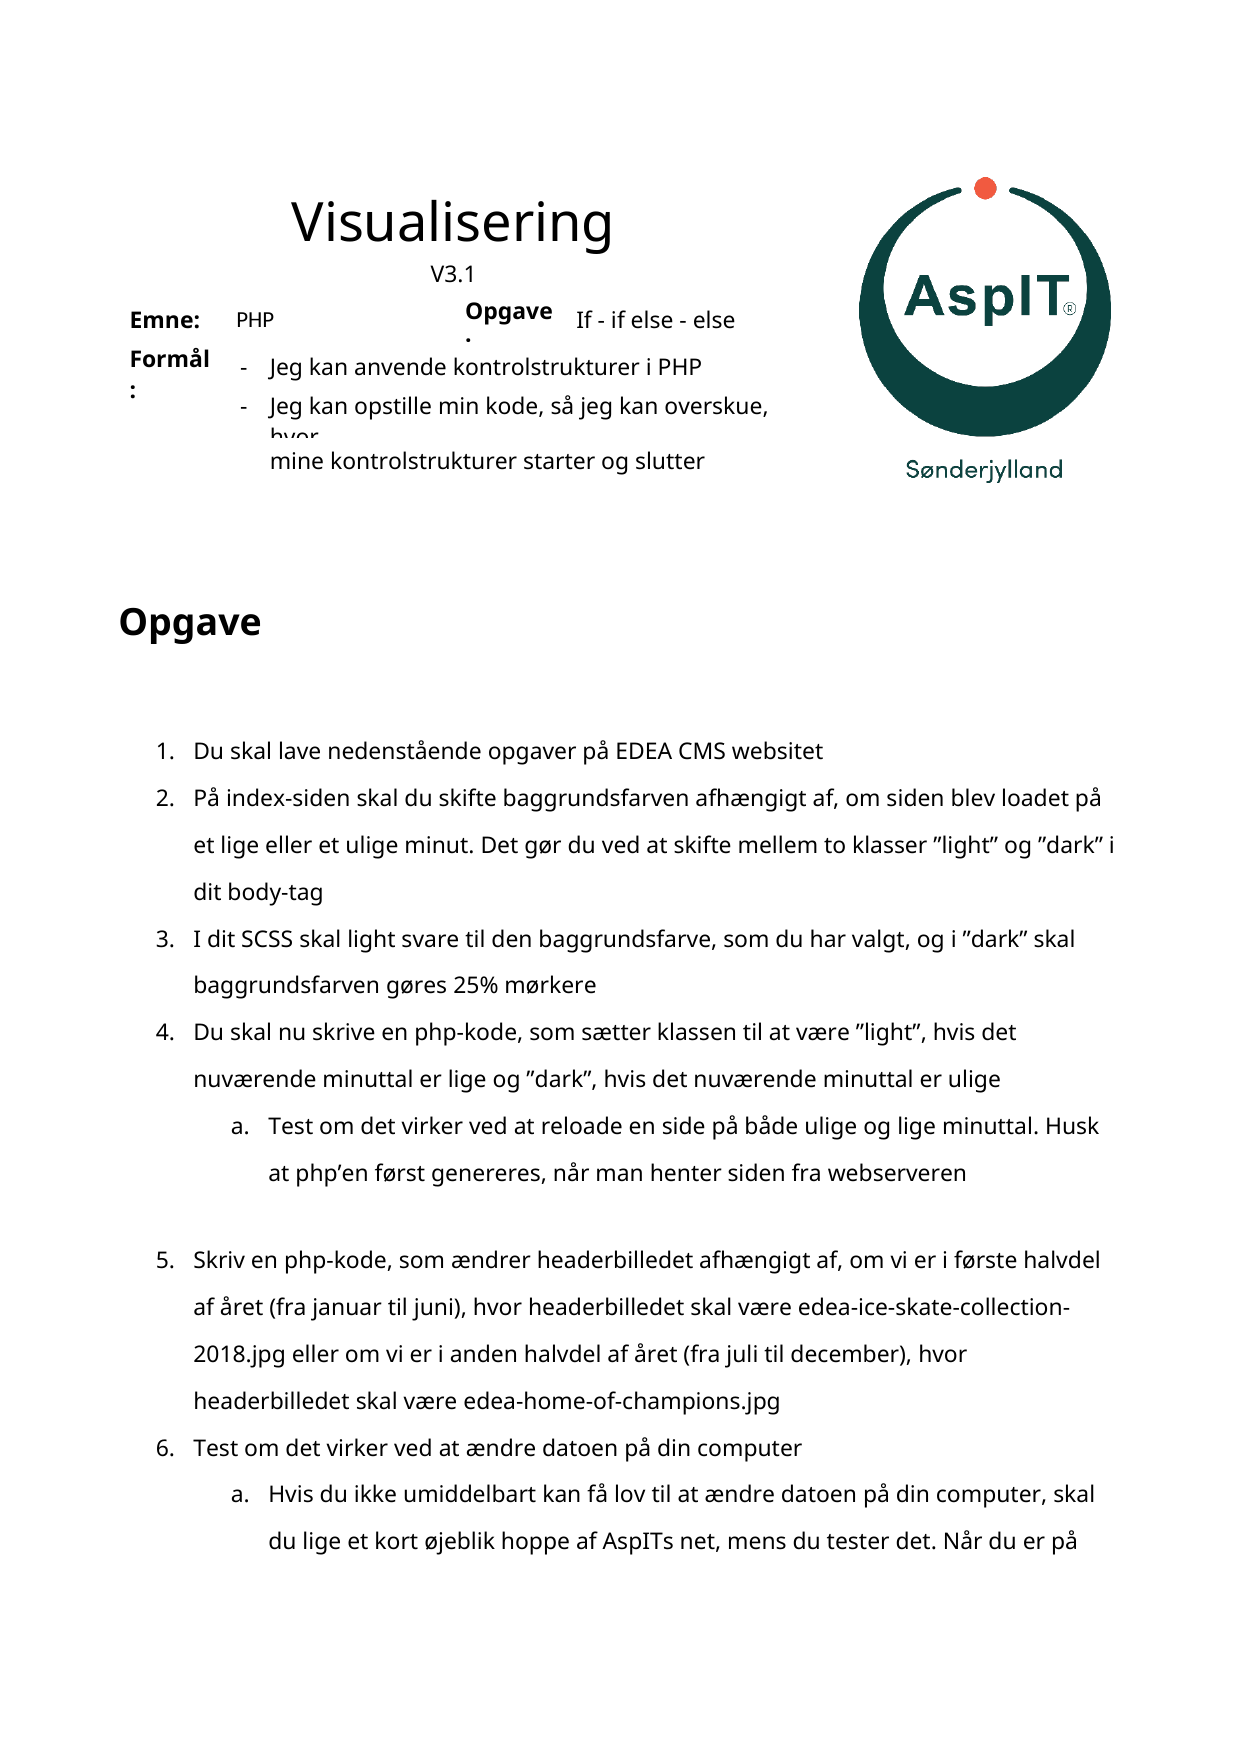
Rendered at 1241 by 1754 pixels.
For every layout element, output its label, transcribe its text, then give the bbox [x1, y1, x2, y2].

table_cell Jeg kan anvende kontrolstrukturer i PHP [225, 343, 788, 390]
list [231, 1478, 1122, 1557]
table_cell If - if else - else [565, 295, 788, 343]
list Test om det virker ved at ændre datoen på din computer [156, 1432, 1122, 1463]
list Test om det virker ved at reloade en side på både ulige og lige minuttal. Husk at php’en først genereres, når man henter siden fra webserveren [231, 1110, 1122, 1230]
table_header Visualisering V3.1 [118, 177, 788, 295]
table_cell mine kontrolstrukturer starter og slutter [225, 437, 788, 484]
table_header [789, 177, 1122, 484]
table_cell Formål: [118, 343, 225, 484]
list Du skal lave nedenstående opgaver på EDEA CMS websitet [156, 735, 1122, 766]
table_cell Jeg kan opstille min kode, så jeg kan overskue, hvor [225, 390, 788, 437]
list Skriv en php-kode, som ændrer headerbilledet afhængigt af, om vi er i første halvdel af året (fra januar til juni), hvor headerbilledet skal være edea-ice-skate-collection-2018.jpg eller om vi er i anden halvdel af året (fra juli til december), hvor headerbilledet skal være edea-home-of-champions.jpg [156, 1244, 1122, 1416]
list Du skal nu skrive en php-kode, som sætter klassen til at være ”light”, hvis det nuværende minuttal er lige og ”dark”, hvis det nuværende minuttal er ulige [156, 1016, 1122, 1094]
table_cell Emne: [118, 295, 225, 343]
text Opgave [118, 595, 1122, 646]
table_cell PHP [225, 295, 454, 343]
table_cell Opgave: [454, 295, 565, 343]
picture [859, 177, 1111, 483]
list På index-siden skal du skifte baggrundsfarven afhængigt af, om siden blev loadet på et lige eller et ulige minut. Det gør du ved at skifte mellem to klasser ”light” og ”dark” i dit body-tag [156, 782, 1122, 907]
list I dit SCSS skal light svare til den baggrundsfarve, som du har valgt, og i ”dark” skal baggrundsfarven gøres 25% mørkere [156, 922, 1122, 1001]
